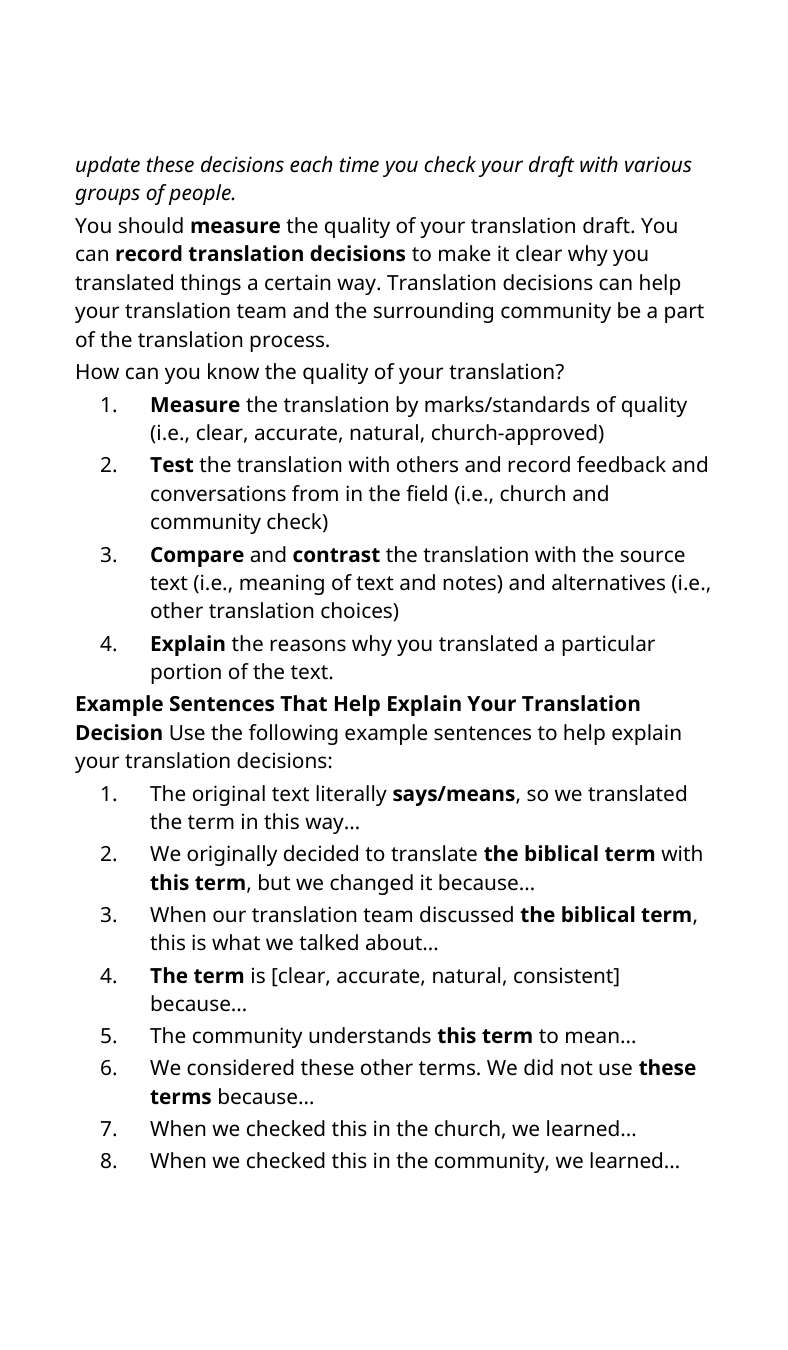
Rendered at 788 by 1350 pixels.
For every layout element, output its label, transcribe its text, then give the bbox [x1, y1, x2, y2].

list We considered these other terms. We did not use these terms because… [100, 1053, 712, 1110]
list Explain the reasons why you translated a particular portion of the text. [100, 629, 712, 686]
list The original text literally says/means, so we translated the term in this way… [100, 779, 712, 836]
text You should measure the quality of your translation draft. You can record translation decisions to make it clear why you translated things a certain way. Translation decisions can help your translation team and the surrounding community be a part of the translation process. [75, 211, 712, 353]
list Test the translation with others and record feedback and conversations from in the field (i.e., church and community check) [100, 451, 712, 536]
list Measure the translation by marks/standards of quality (i.e., clear, accurate, natural, church-approved) [100, 390, 712, 447]
text How can you know the quality of your translation? [75, 357, 712, 386]
list The community understands this term to mean… [100, 1021, 712, 1050]
list We originally decided to translate the biblical term with this term, but we changed it because… [100, 839, 712, 896]
list When our translation team discussed the biblical term, this is what we talked about… [100, 900, 712, 957]
text Example Sentences That Help Explain Your Translation Decision Use the following example sentences to help explain your translation decisions: [75, 689, 712, 775]
list The term is [clear, accurate, natural, consistent] because… [100, 961, 712, 1018]
list Compare and contrast the translation with the source text (i.e., meaning of text and notes) and alternatives (i.e., other translation choices) [100, 540, 712, 625]
list When we checked this in the church, we learned… [100, 1114, 712, 1143]
list When we checked this in the community, we learned… [100, 1146, 712, 1175]
